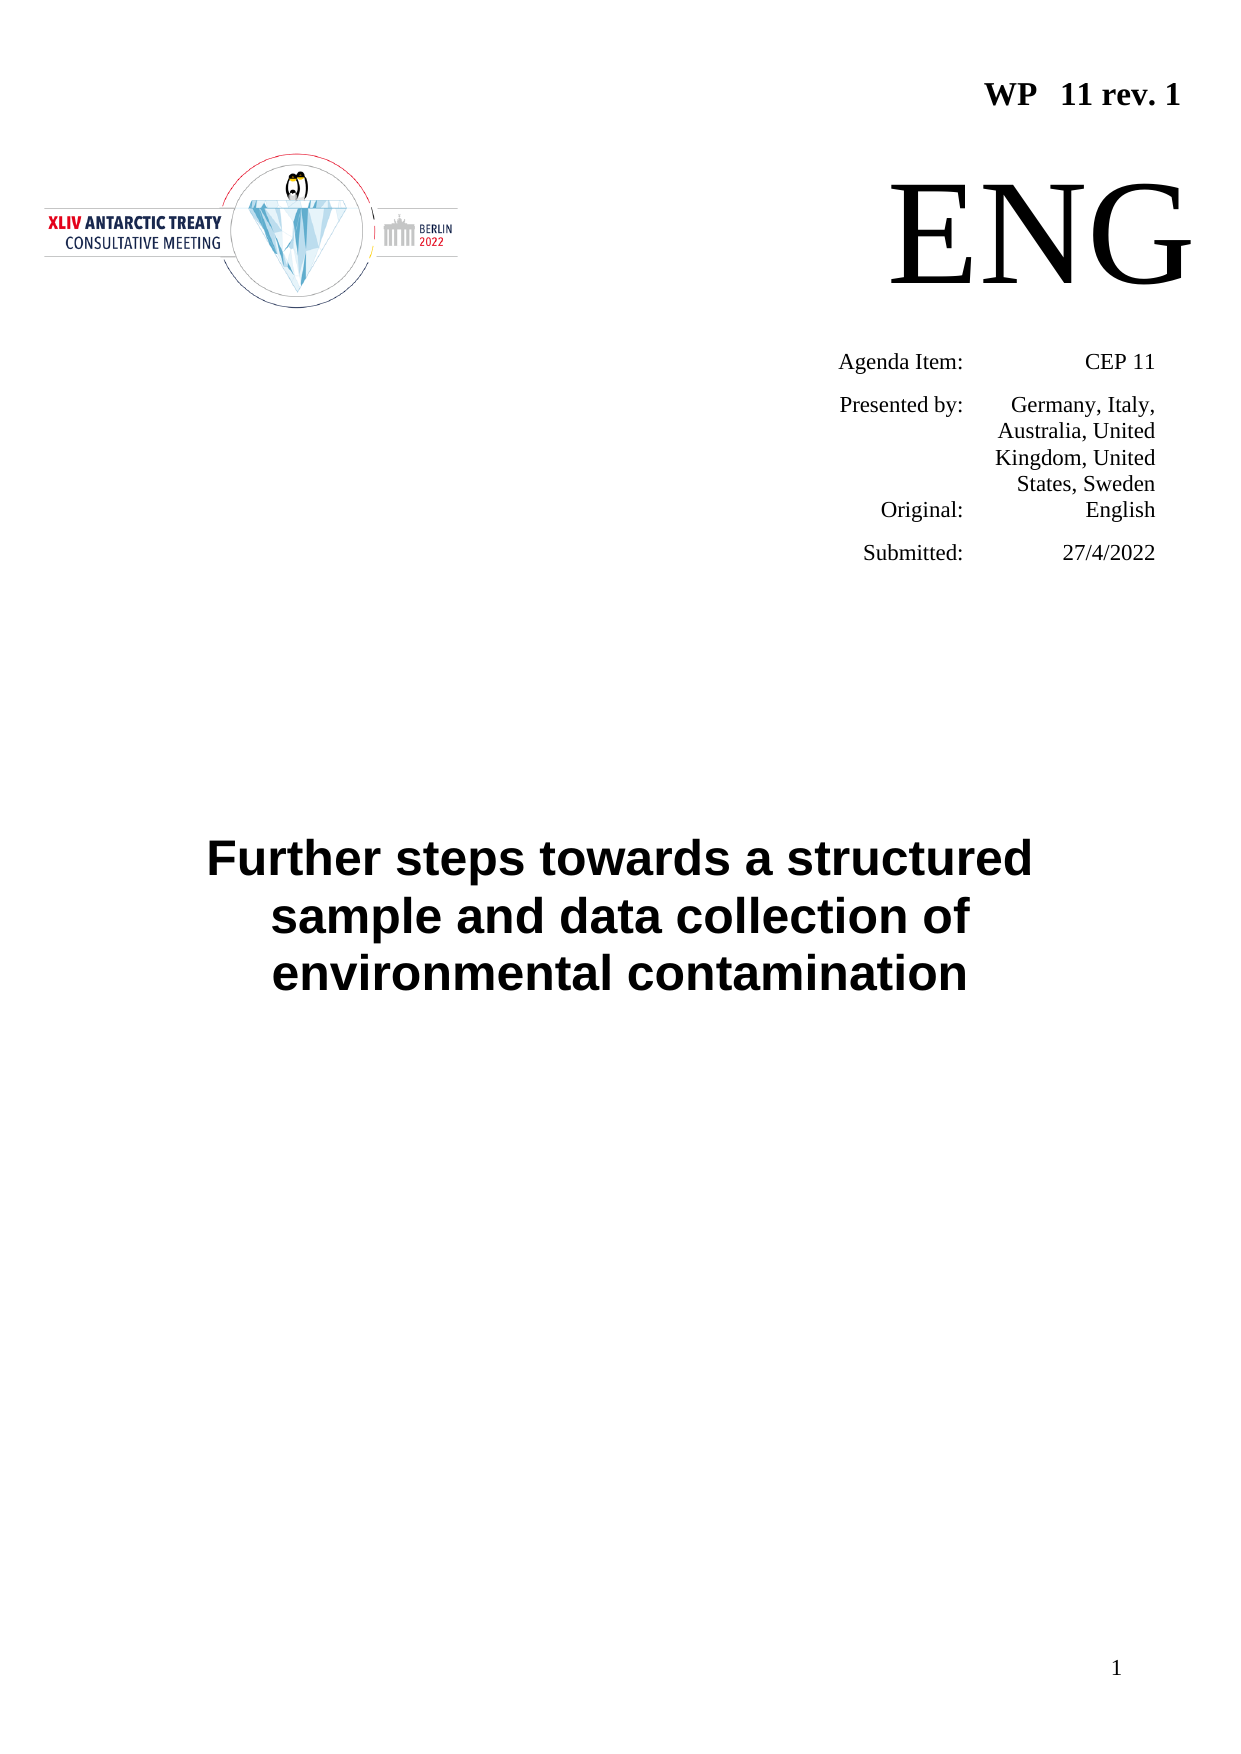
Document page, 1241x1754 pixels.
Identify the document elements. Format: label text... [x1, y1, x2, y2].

picture [44, 112, 458, 349]
title Further steps towards a structured sample and data collection of environmental contamination [118, 828, 1122, 1001]
